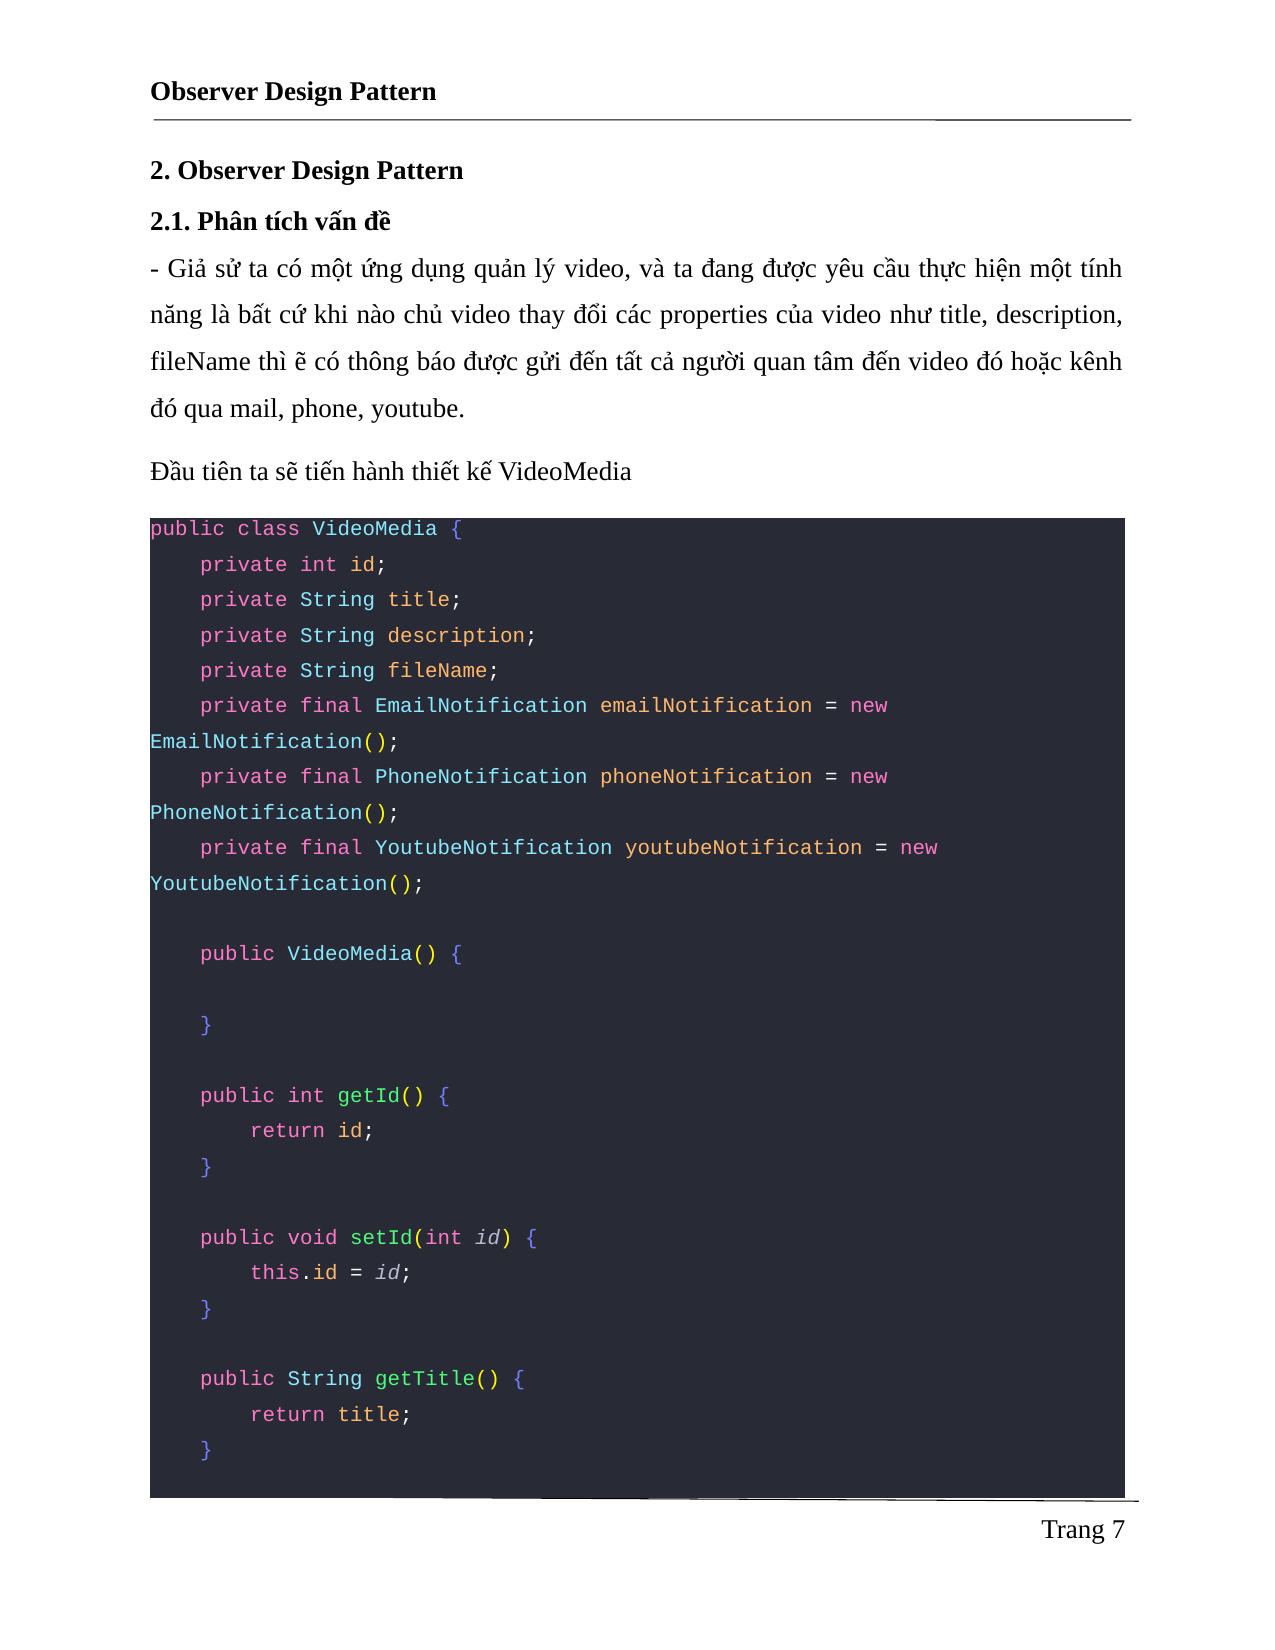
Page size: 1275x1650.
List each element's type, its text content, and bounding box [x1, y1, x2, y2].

text - Giả sử ta có một ứng dụng quản lý video, và ta đang được yêu cầu thực hiện một tính năng là bất cứ khi nào chủ video thay đổi các properties của video như title, description, fileName thì ẽ có thông báo được gửi đến tất cả người quan tâm đến video đó hoặc kênh đó qua mail, phone, youtube. [150, 252, 1125, 423]
text Đầu tiên ta sẽ tiến hành thiết kế VideoMedia [150, 455, 1125, 486]
text 2.1. Phân tích vấn đề [150, 205, 1125, 236]
text 2. Observer Design Pattern [150, 154, 1125, 185]
